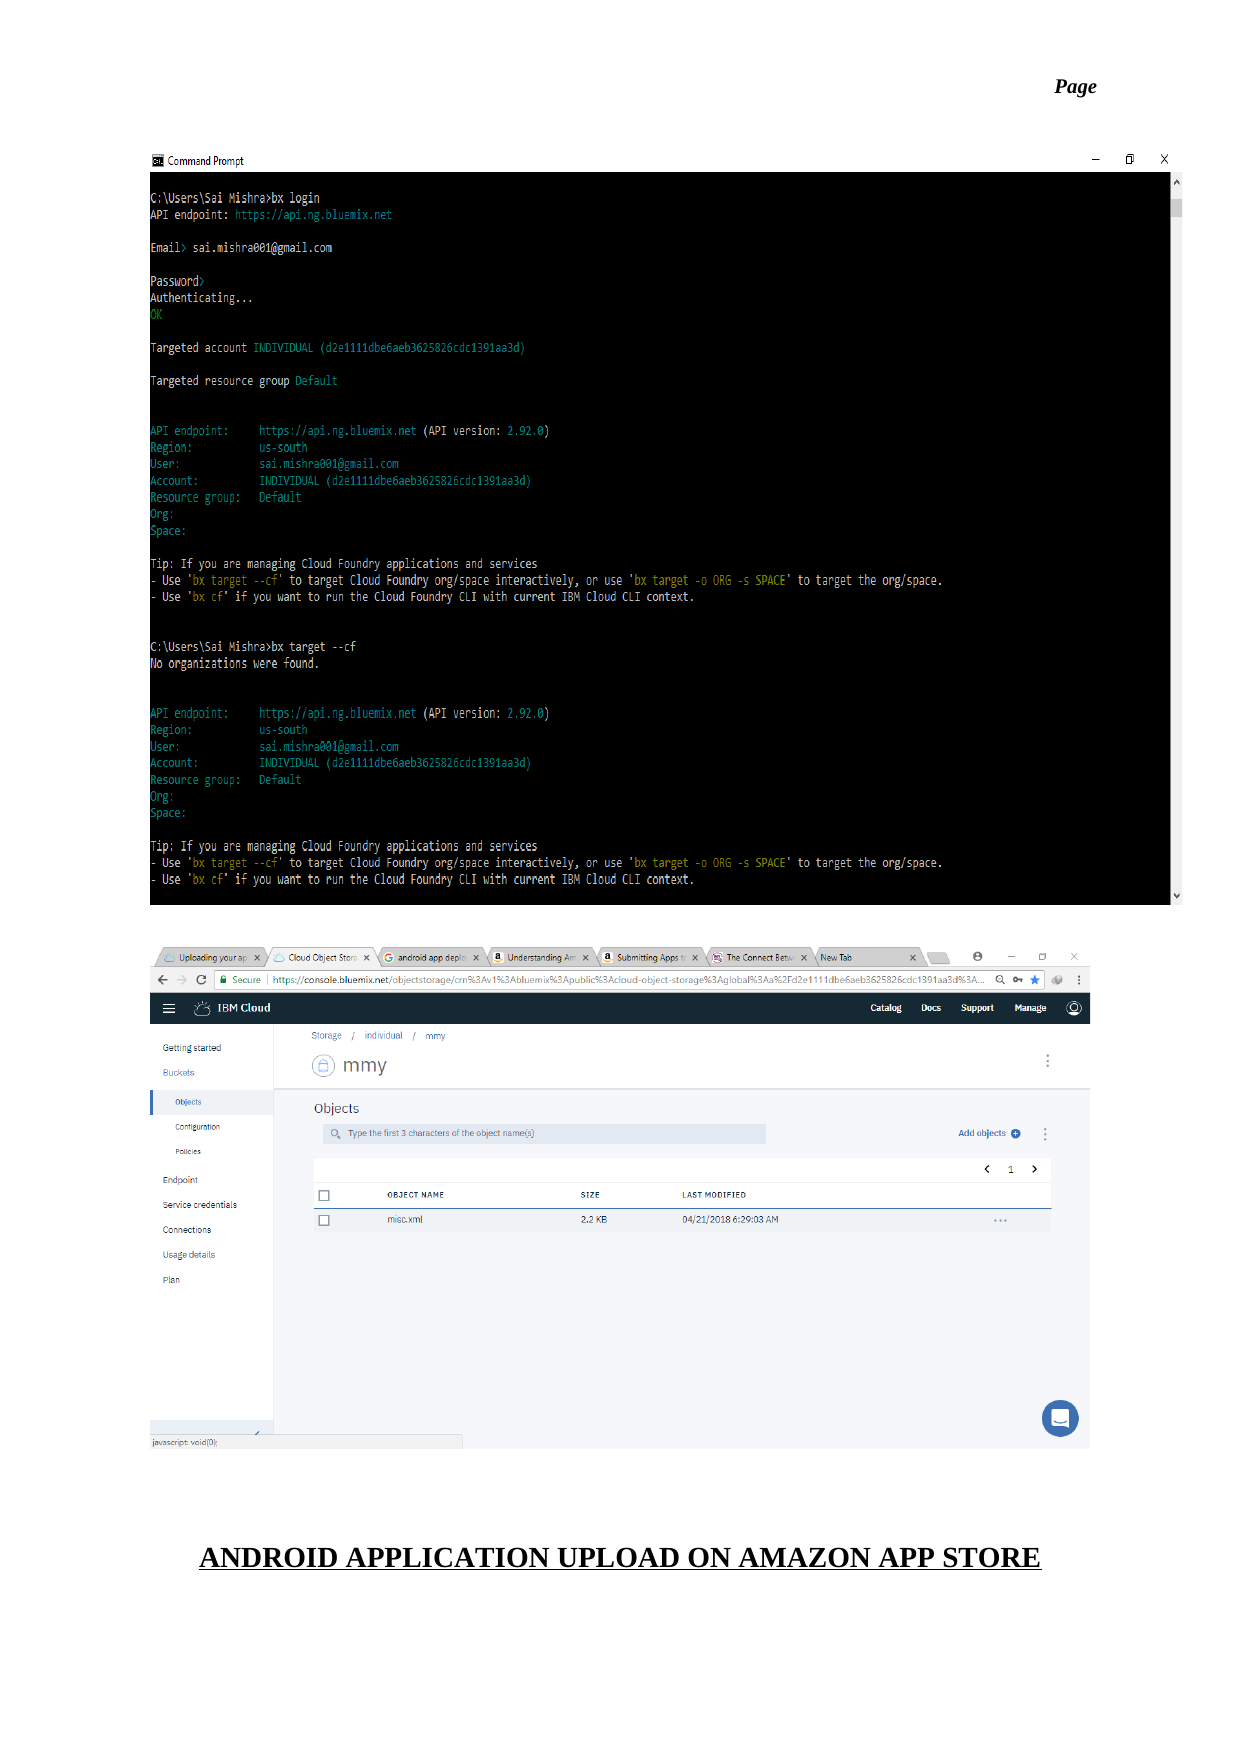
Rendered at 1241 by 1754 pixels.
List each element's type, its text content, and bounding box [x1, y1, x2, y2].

picture [150, 150, 1183, 905]
picture [150, 947, 1091, 1449]
text ANDROID APPLICATION UPLOAD ON AMAZON APP STORE [150, 1540, 1090, 1573]
